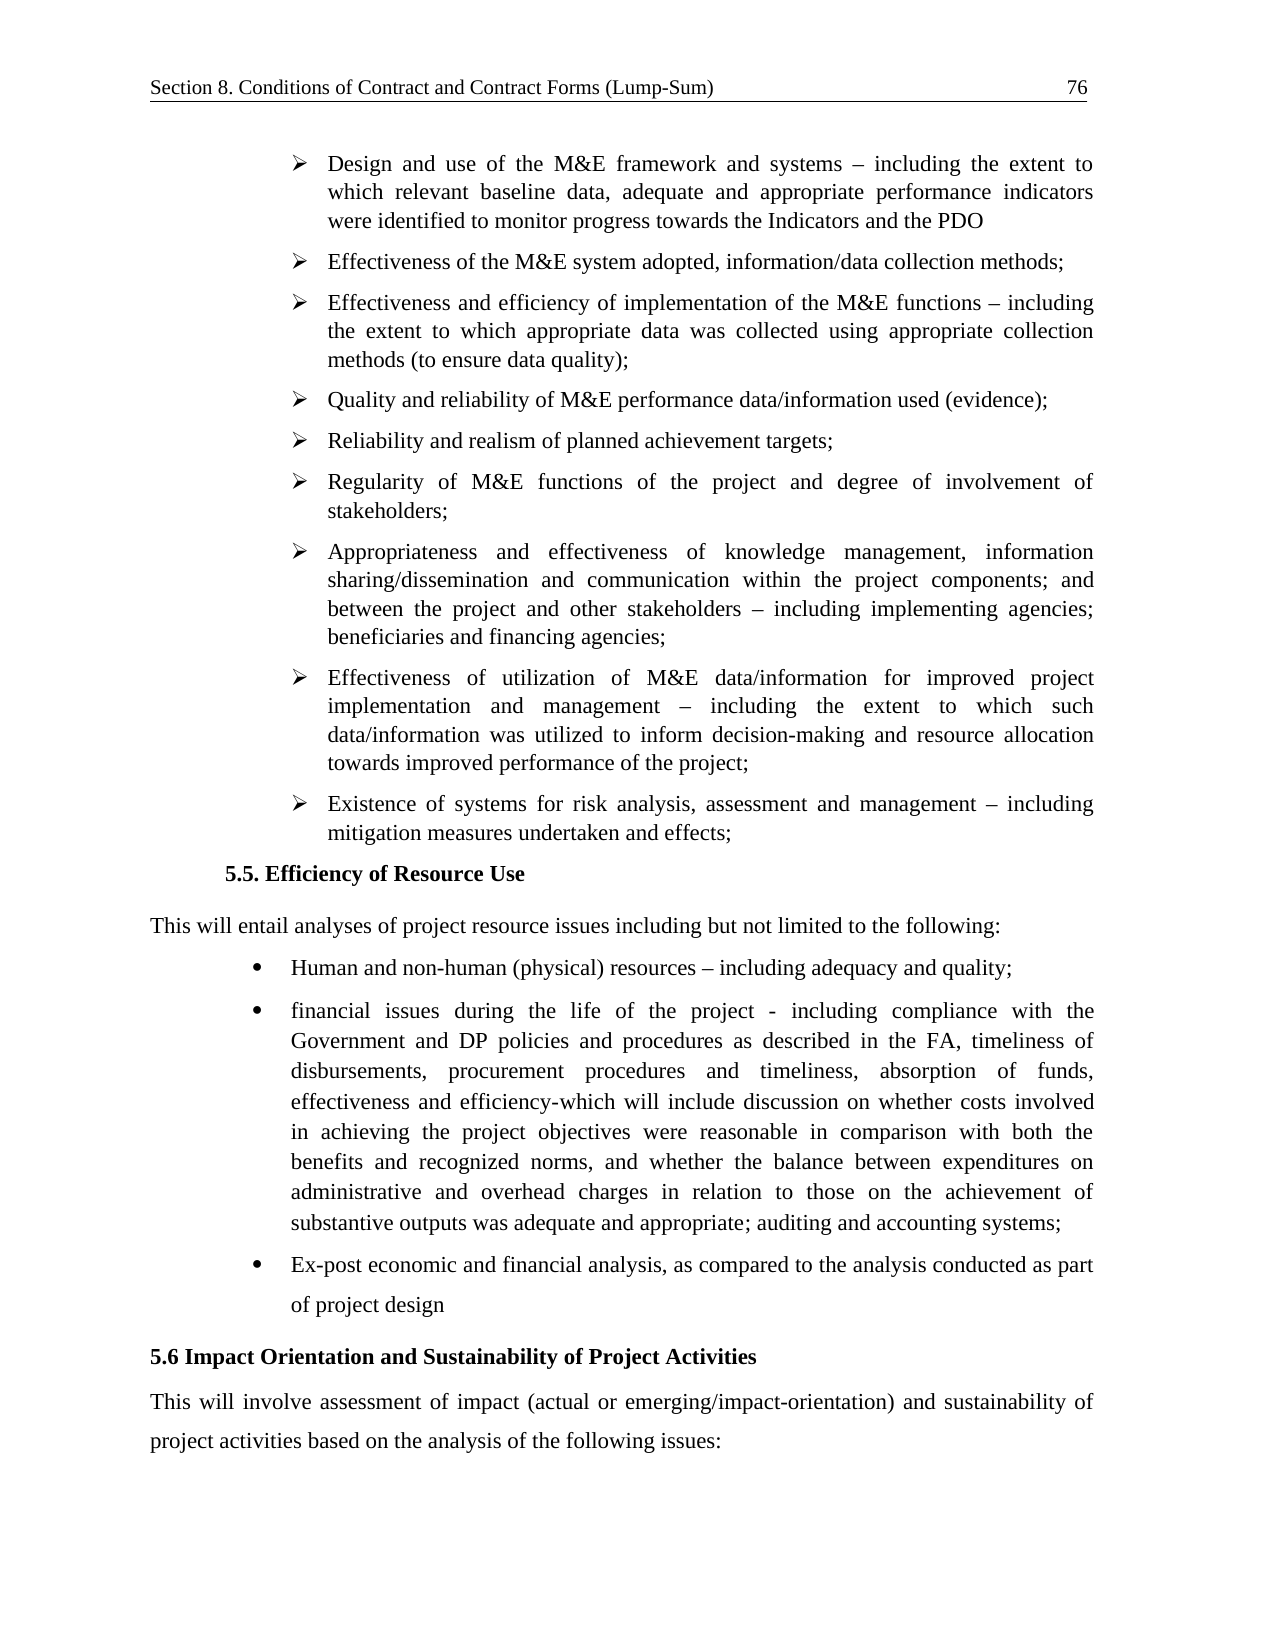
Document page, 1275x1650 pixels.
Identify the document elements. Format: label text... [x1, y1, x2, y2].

list Design and use of the M&E framework and systems – including the extent to which relevant baseline data, adequate and appropriate performance indicators were identified to monitor progress towards the Indicators and the PDO [291, 150, 1095, 233]
list Appropriateness and effectiveness of knowledge management, information sharing/dissemination and communication within the project components; and between the project and other stakeholders – including implementing agencies; beneficiaries and financing agencies; [291, 538, 1095, 649]
text This will involve assessment of impact (actual or emerging/impact-orientation) and sustainability of project activities based on the analysis of the following issues: [150, 1388, 1095, 1454]
list financial issues during the life of the project - including compliance with the Government and DP policies and procedures as described in the FA, timeliness of disbursements, procurement procedures and timeliness, absorption of funds, effectiveness and efficiency-which will include discussion on whether costs involved in achieving the project objectives were reasonable in comparison with both the benefits and recognized norms, and whether the balance between expenditures on administrative and overhead charges in relation to those on the achievement of substantive outputs was adequate and appropriate; auditing and accounting systems; [253, 997, 1095, 1235]
list Regularity of M&E functions of the project and degree of involvement of stakeholders; [291, 468, 1095, 523]
text 5.5. Efficiency of Resource Use [225, 860, 1095, 886]
list Effectiveness of the M&E system adopted, information/data collection methods; [291, 248, 1095, 274]
list Effectiveness of utilization of M&E data/information for improved project implementation and management – including the extent to which such data/information was utilized to inform decision-making and resource allocation towards improved performance of the project; [291, 664, 1095, 776]
list Existence of systems for risk analysis, assessment and management – including mitigation measures undertaken and effects; [291, 790, 1095, 845]
text This will entail analyses of project resource issues including but not limited to the following: [150, 912, 1095, 938]
list Ex-post economic and financial analysis, as compared to the analysis conducted as part of project design [253, 1251, 1095, 1317]
list Quality and reliability of M&E performance data/information used (evidence); [291, 387, 1095, 413]
list Human and non-human (physical) resources – including adequacy and quality; [253, 954, 1095, 981]
list Reliability and realism of planned achievement targets; [291, 427, 1095, 454]
text 5.6 Impact Orientation and Sustainability of Project Activities [150, 1343, 1095, 1369]
list Effectiveness and efficiency of implementation of the M&E functions – including the extent to which appropriate data was collected using appropriate collection methods (to ensure data quality); [291, 289, 1095, 372]
